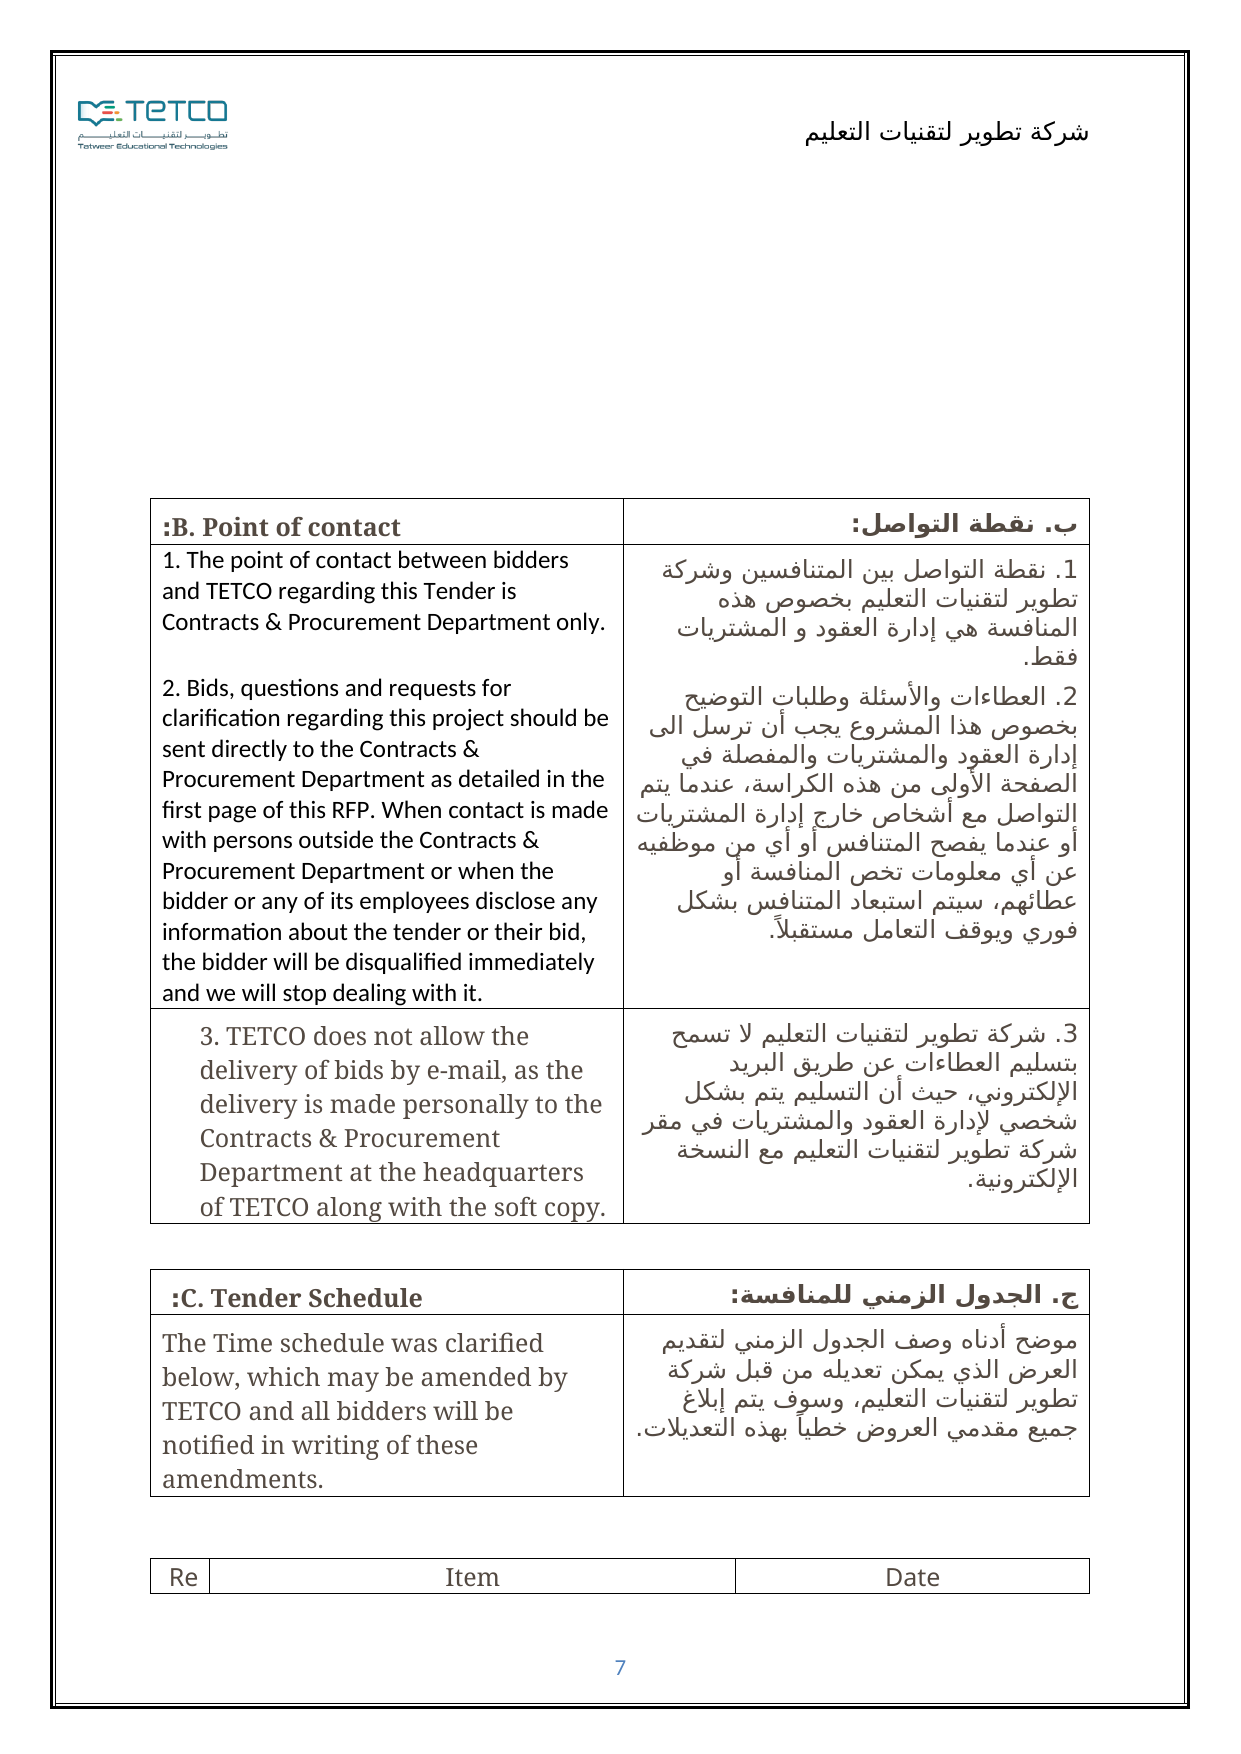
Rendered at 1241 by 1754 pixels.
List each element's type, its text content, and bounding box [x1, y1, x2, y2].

table_cell 2. العطاءات والأسئلة وطلبات التوضيح بخصوص هذا المشروع يجب أن ترسل الى إدارة العقود والمشتريات والمفصلة في الصفحة الأولى من هذه الكراسة، عندما يتم التواصل مع أشخاص خارج إدارة المشتريات أو عندما يفصح المتنافس أو أي من موظفيه عن أي معلومات تخص المنافسة أو عطائهم، سيتم استبعاد المتنافس بشكل فوري ويوقف التعامل مستقبلاً. [624, 672, 1089, 1007]
table_cell 1. نقطة التواصل بين المتنافسين وشركة تطوير لتقنيات التعليم بخصوص هذه المنافسة هي إدارة العقود و المشتريات فقط. [624, 545, 1089, 672]
table_header C. Tender Schedule: [151, 1270, 623, 1314]
table_header Ref [151, 1559, 209, 1593]
table_header B. Point of contact: [151, 499, 623, 543]
table_header Item [210, 1559, 735, 1593]
table_cell 3. TETCO does not allow the delivery of bids by e-mail, as the delivery is made personally to the Contracts & Procurement Department at the headquarters of TETCO along with the soft copy. [151, 1009, 623, 1223]
table_cell 1. The point of contact between bidders and TETCO regarding this Tender is Contracts & Procurement Department only. [151, 545, 623, 672]
table_cell 2. Bids, questions and requests for clarification regarding this project should be sent directly to the Contracts & Procurement Department as detailed in the first page of this RFP. When contact is made with persons outside the Contracts & Procurement Department or when the bidder or any of its employees disclose any information about the tender or their bid, the bidder will be disqualified immediately and we will stop dealing with it. [151, 672, 623, 1007]
table_cell 3. شركة تطوير لتقنيات التعليم لا تسمح بتسليم العطاءات عن طريق البريد الإلكتروني، حيث أن التسليم يتم بشكل شخصي لإدارة العقود والمشتريات في مقر شركة تطوير لتقنيات التعليم مع النسخة الإلكترونية. [624, 1009, 1089, 1223]
table_cell موضح أدناه وصف الجدول الزمني لتقديم العرض الذي يمكن تعديله من قبل شركة تطوير لتقنيات التعليم، وسوف يتم إبلاغ جميع مقدمي العروض خطياً بهذه التعديلات. [624, 1315, 1089, 1496]
table_header Date [736, 1559, 1089, 1593]
table_header ب. نقطة التواصل: [624, 499, 1089, 543]
table_header ج. الجدول الزمني للمنافسة: [624, 1270, 1089, 1314]
picture [70, 90, 230, 154]
table_cell The Time schedule was clarified below, which may be amended by TETCO and all bidders will be notified in writing of these amendments. [151, 1315, 623, 1496]
